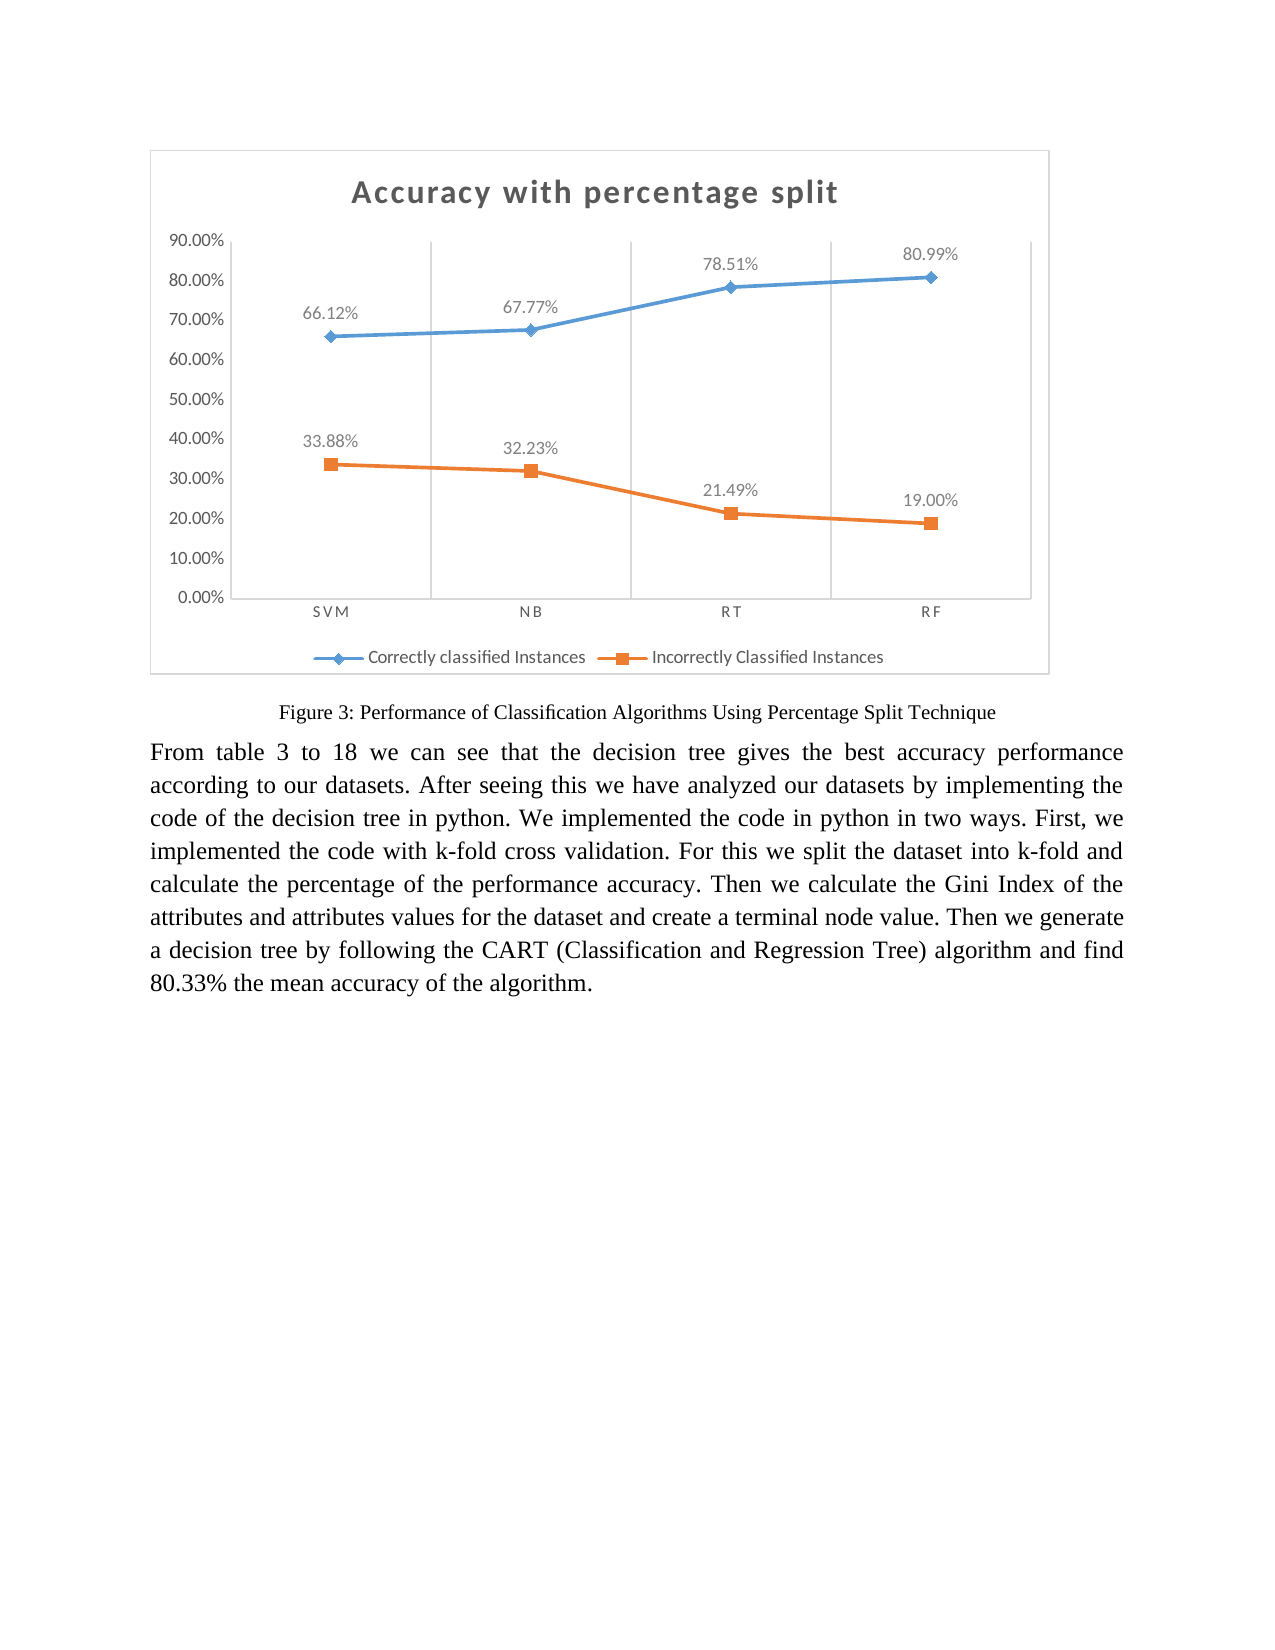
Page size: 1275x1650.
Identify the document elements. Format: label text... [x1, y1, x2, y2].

text From table 3 to 18 we can see that the decision tree gives the best accuracy performance according to our datasets. After seeing this we have analyzed our datasets by implementing the code of the decision tree in python. We implemented the code in python in two ways. First, we implemented the code with k-fold cross validation. For this we split the dataset into k-fold and calculate the percentage of the performance accuracy. Then we calculate the Gini Index of the attributes and attributes values for the dataset and create a terminal node value. Then we generate a decision tree by following the CART (Classification and Regression Tree) algorithm and find 80.33% the mean accuracy of the algorithm. [150, 737, 1125, 997]
subtitle Figure 3: Performance of Classiﬁcation Algorithms Using Percentage Split Technique [150, 700, 1125, 724]
